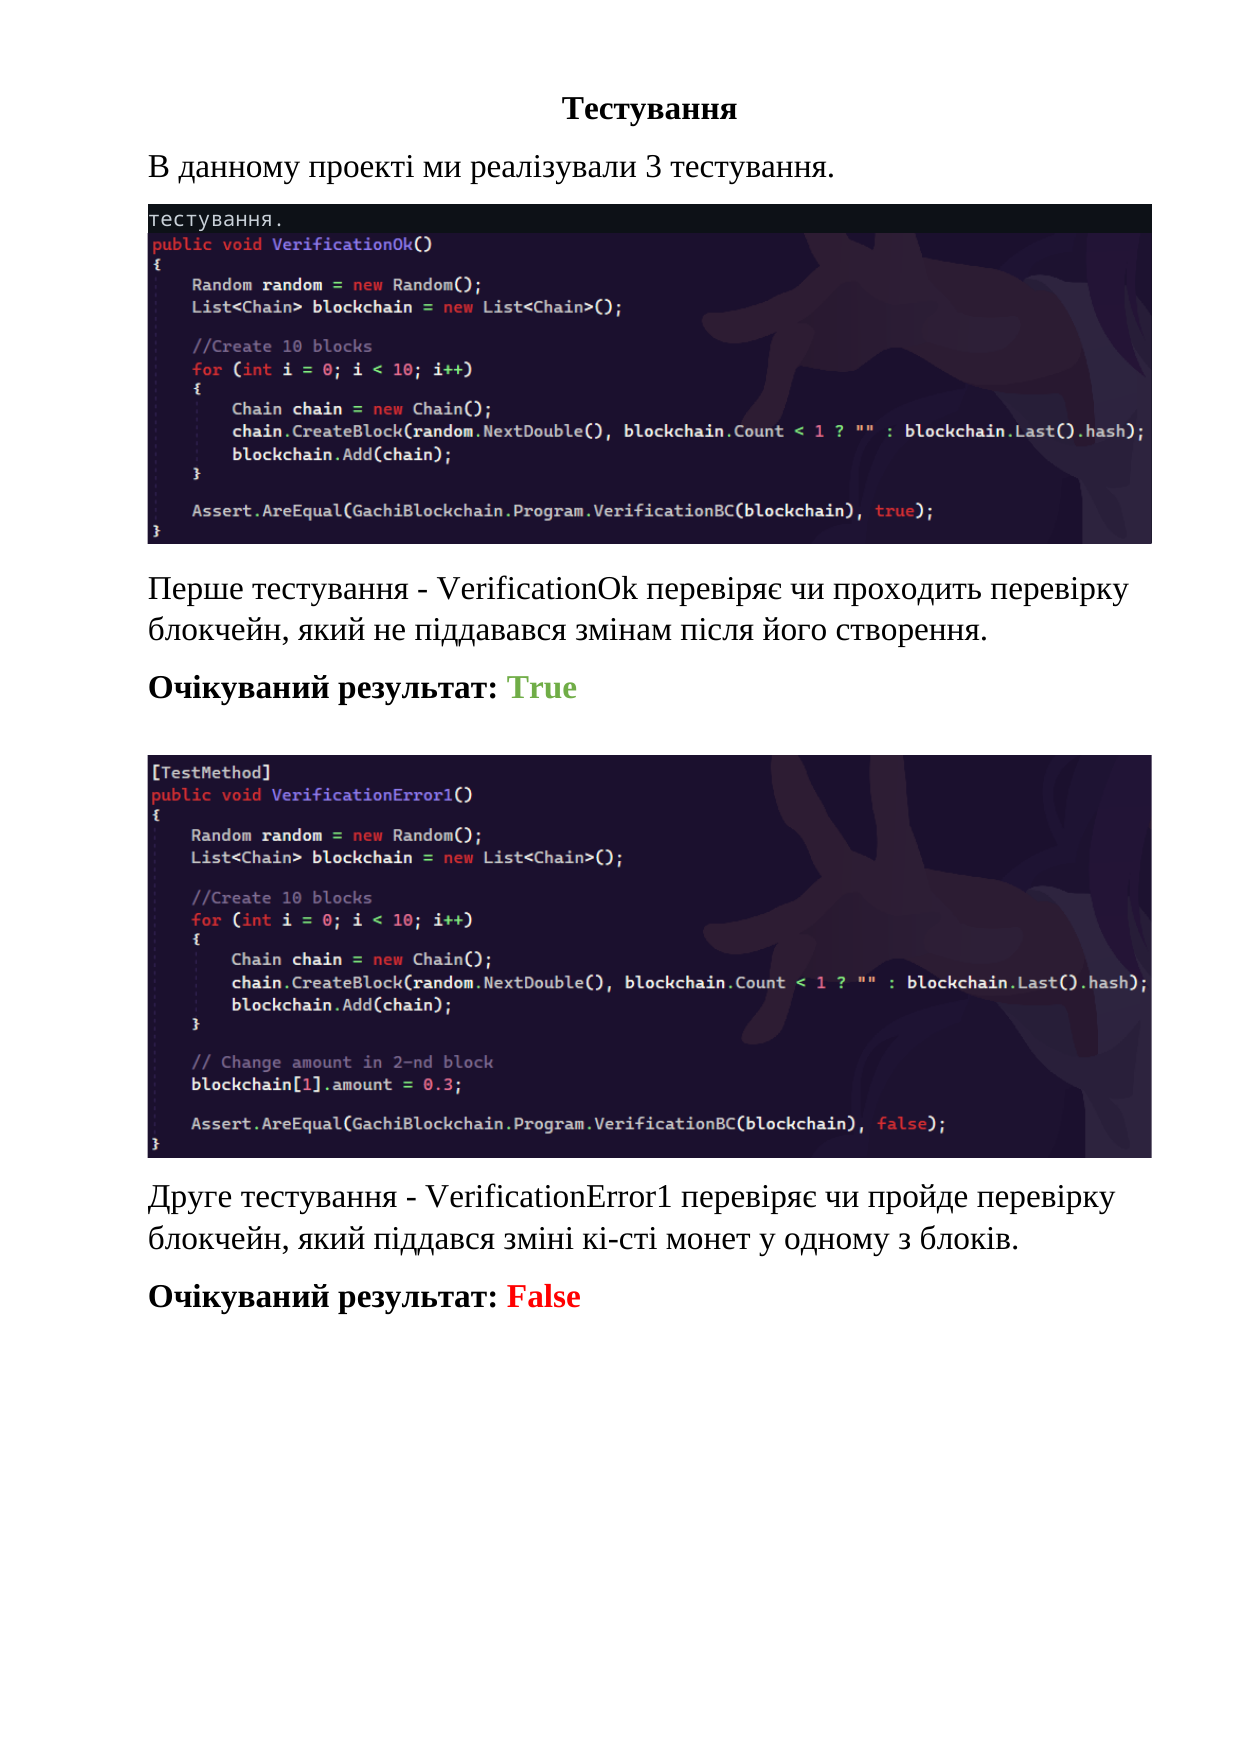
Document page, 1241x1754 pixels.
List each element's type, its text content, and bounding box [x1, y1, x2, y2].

text тестування. [148, 204, 1152, 233]
text Перше тестування - VerificationOk перевіряє чи проходить перевірку блокчейн, який не піддавався змінам після його створення. [148, 568, 1152, 648]
picture [147, 755, 1152, 1158]
text Очікуваний результат: True [148, 668, 1152, 706]
text Тестування [148, 88, 1152, 127]
text Очікуваний результат: False [148, 1276, 1152, 1314]
text Друге тестування - VerificationError1 перевіряє чи пройде перевірку блокчейн, який піддався зміні кі-сті монет у одному з блоків. [148, 1177, 1152, 1256]
picture [147, 233, 1152, 544]
text В данному проекті ми реалізували 3 тестування. [148, 147, 1152, 185]
